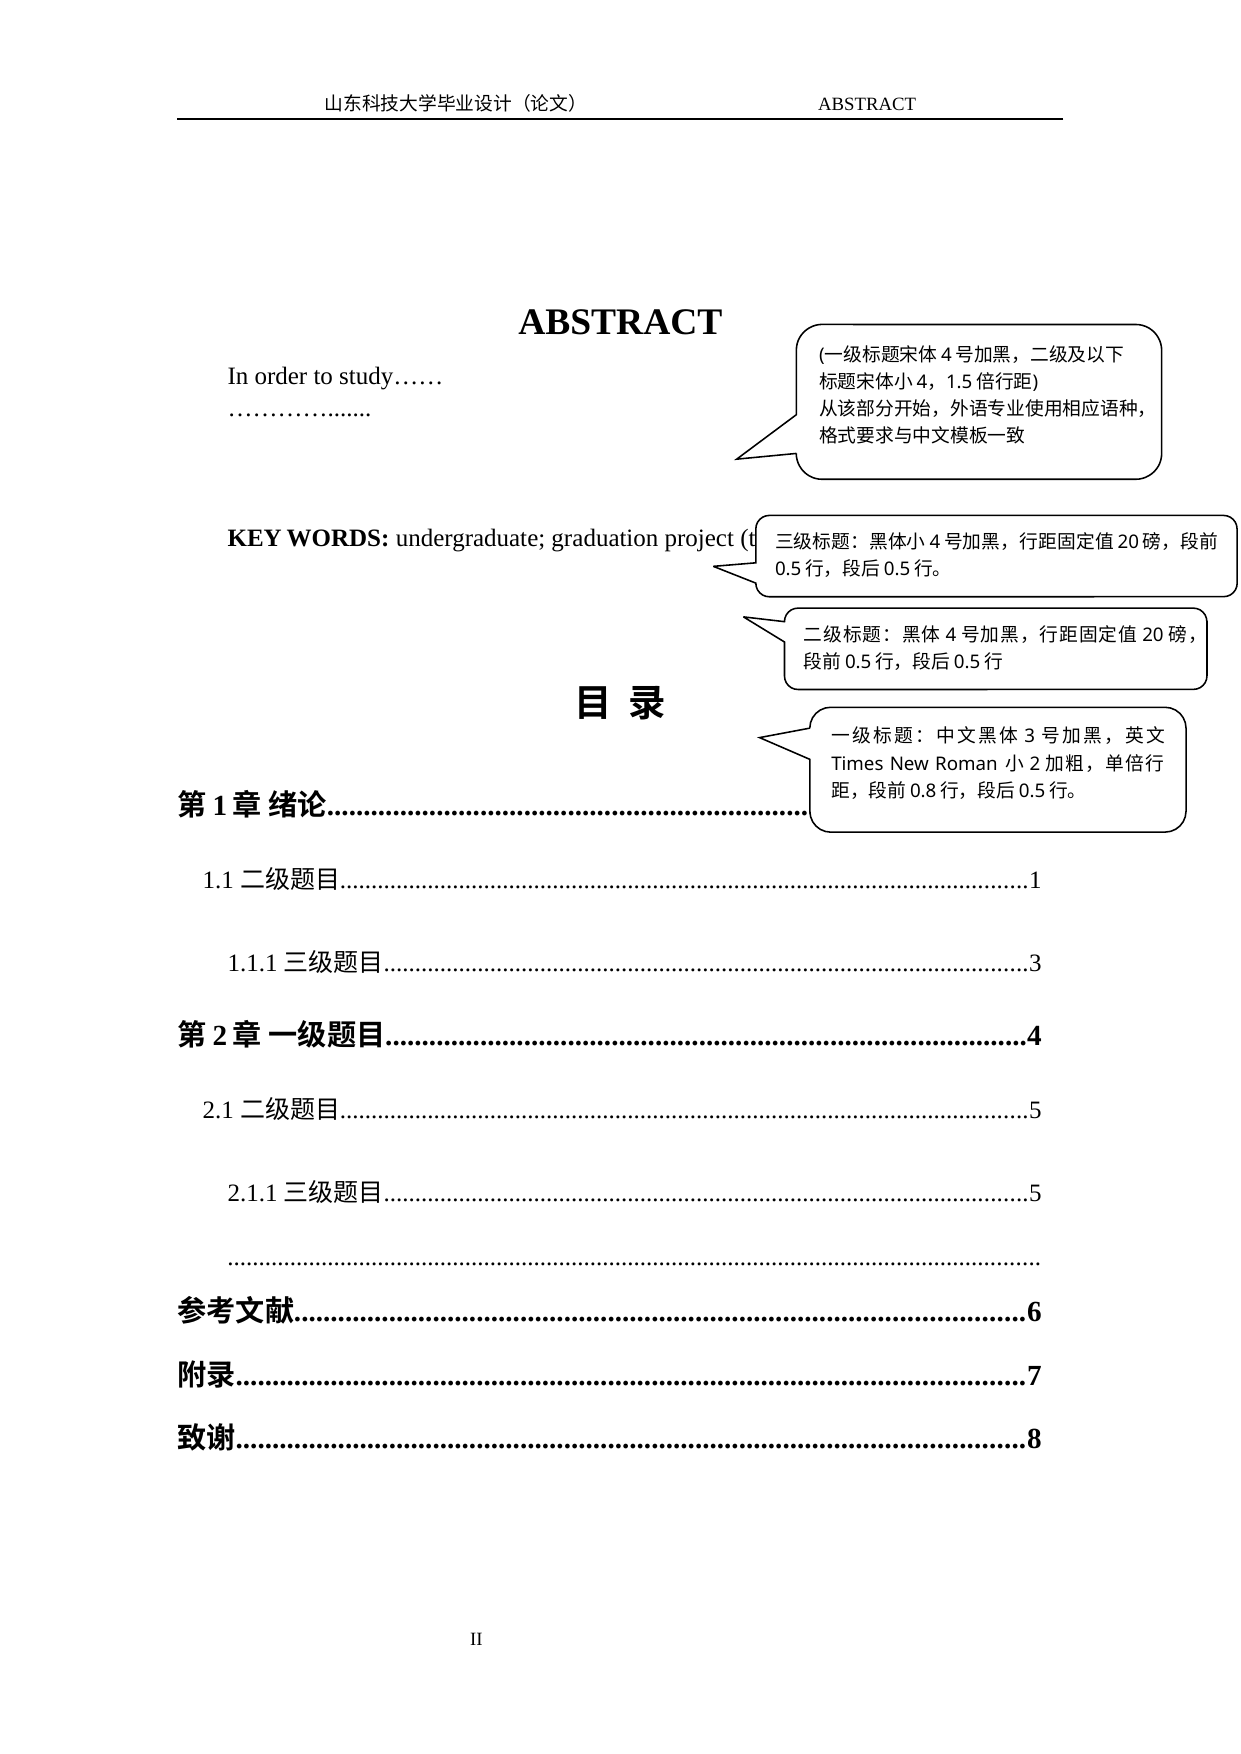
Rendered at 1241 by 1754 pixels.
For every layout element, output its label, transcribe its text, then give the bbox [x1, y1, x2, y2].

text KEY WORDS: undergraduate; graduation project (thesis); SDUST [177, 522, 756, 554]
text 附录 7 [177, 1351, 1063, 1393]
text 致谢 8 [177, 1415, 1063, 1457]
text 1.1.1 三级题目 3 [177, 928, 1063, 993]
text 第2章 一级题目 4 [177, 1011, 1063, 1053]
text 第1章 绪论 1 [177, 782, 812, 824]
text 参考文献 6 [177, 1288, 1063, 1330]
text 2.1 二级题目 5 [177, 1075, 1063, 1140]
text 1.1 二级题目 1 [177, 845, 1063, 910]
text 2.1.1 三级题目 5 [177, 1158, 1063, 1223]
text …………....... [177, 392, 795, 424]
text ABSTRACT [177, 300, 1063, 343]
text In order to study…… [177, 359, 795, 392]
text 目 录 [177, 668, 1063, 733]
